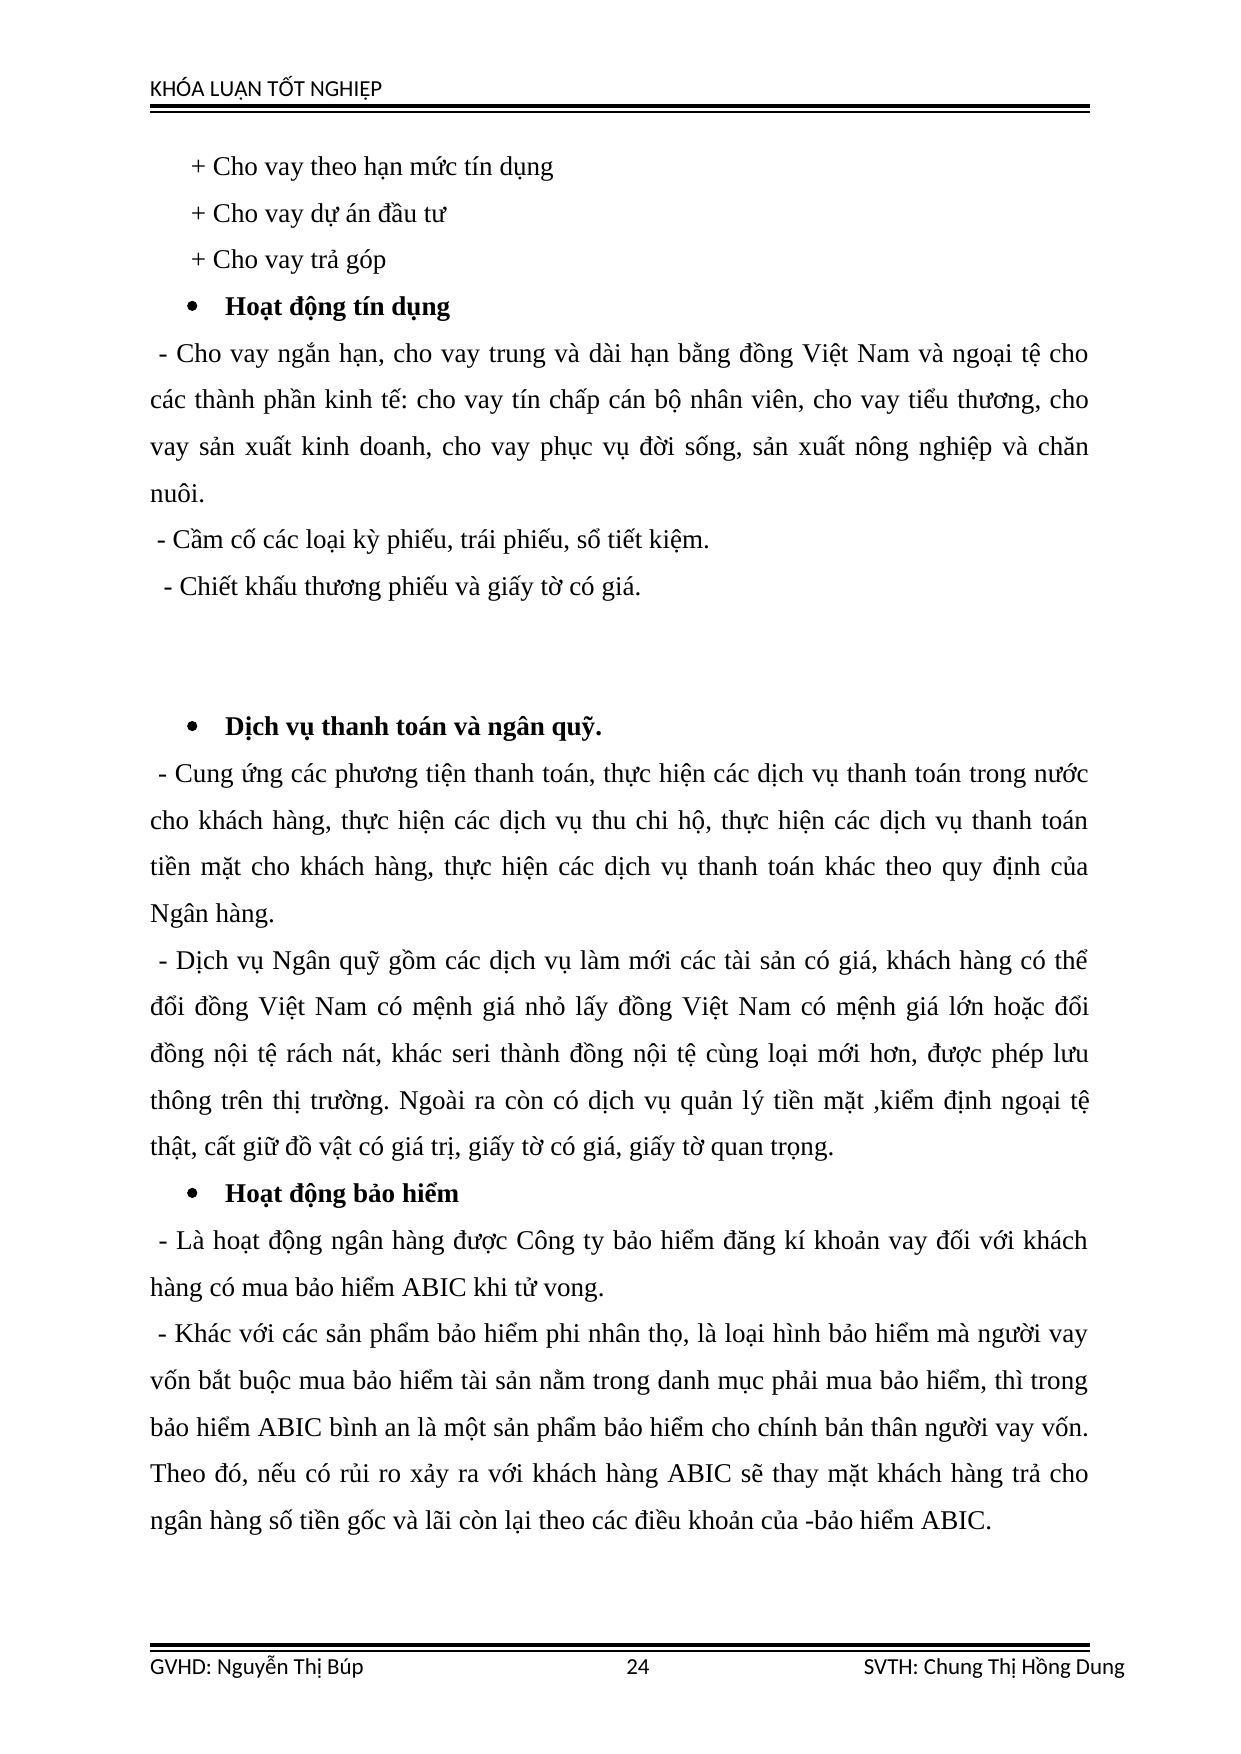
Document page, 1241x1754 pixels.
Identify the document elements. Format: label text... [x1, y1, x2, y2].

list Hoạt động bảo hiểm [187, 1177, 1090, 1208]
text - Chiết khấu thương phiếu và giấy tờ có giá. [150, 570, 1090, 601]
text - Là hoạt động ngân hàng được Công ty bảo hiểm đăng kí khoản vay đối với khách hàng có mua bảo hiểm ABIC khi tử vong. [150, 1224, 1090, 1302]
text - Dịch vụ Ngân quỹ gồm các dịch vụ làm mới các tài sản có giá, khách hàng có thể đổi đồng Việt Nam có mệnh giá nhỏ lấy đồng Việt Nam có mệnh giá lớn hoặc đổi đồng nội tệ rách nát, khác seri thành đồng nội tệ cùng loại mới hơn, được phép lưu thông trên thị trường. Ngoài ra còn có dịch vụ quản lý tiền mặt ,kiểm định ngoại tệ thật, cất giữ đồ vật có giá trị, giấy tờ có giá, giấy tờ quan trọng. [150, 944, 1090, 1162]
text - Cầm cố các loại kỳ phiếu, trái phiếu, sổ tiết kiệm. [150, 523, 1090, 555]
list Hoạt động tín dụng [187, 290, 1090, 321]
list Dịch vụ thanh toán và ngân quỹ. [187, 710, 1090, 741]
text - Khác với các sản phẩm bảo hiểm phi nhân thọ, là loại hình bảo hiểm mà người vay vốn bắt buộc mua bảo hiểm tài sản nằm trong danh mục phải mua bảo hiểm, thì trong bảo hiểm ABIC bình an là một sản phẩm bảo hiểm cho chính bản thân người vay vốn. Theo đó, nếu có rủi ro xảy ra với khách hàng ABIC sẽ thay mặt khách hàng trả cho ngân hàng số tiền gốc và lãi còn lại theo các điều khoản của -bảo hiểm ABIC. [150, 1317, 1090, 1535]
text + Cho vay theo hạn mức tín dụng [150, 150, 1090, 181]
text - Cung ứng các phương tiện thanh toán, thực hiện các dịch vụ thanh toán trong nước cho khách hàng, thực hiện các dịch vụ thu chi hộ, thực hiện các dịch vụ thanh toán tiền mặt cho khách hàng, thực hiện các dịch vụ thanh toán khác theo quy định của Ngân hàng. [150, 757, 1090, 928]
text + Cho vay trả góp [150, 243, 1090, 274]
text - Cho vay ngắn hạn, cho vay trung và dài hạn bằng đồng Việt Nam và ngoại tệ cho các thành phần kinh tế: cho vay tín chấp cán bộ nhân viên, cho vay tiểu thương, cho vay sản xuất kinh doanh, cho vay phục vụ đời sống, sản xuất nông nghiệp và chăn nuôi. [150, 337, 1090, 508]
text + Cho vay dự án đầu tư [150, 197, 1090, 228]
